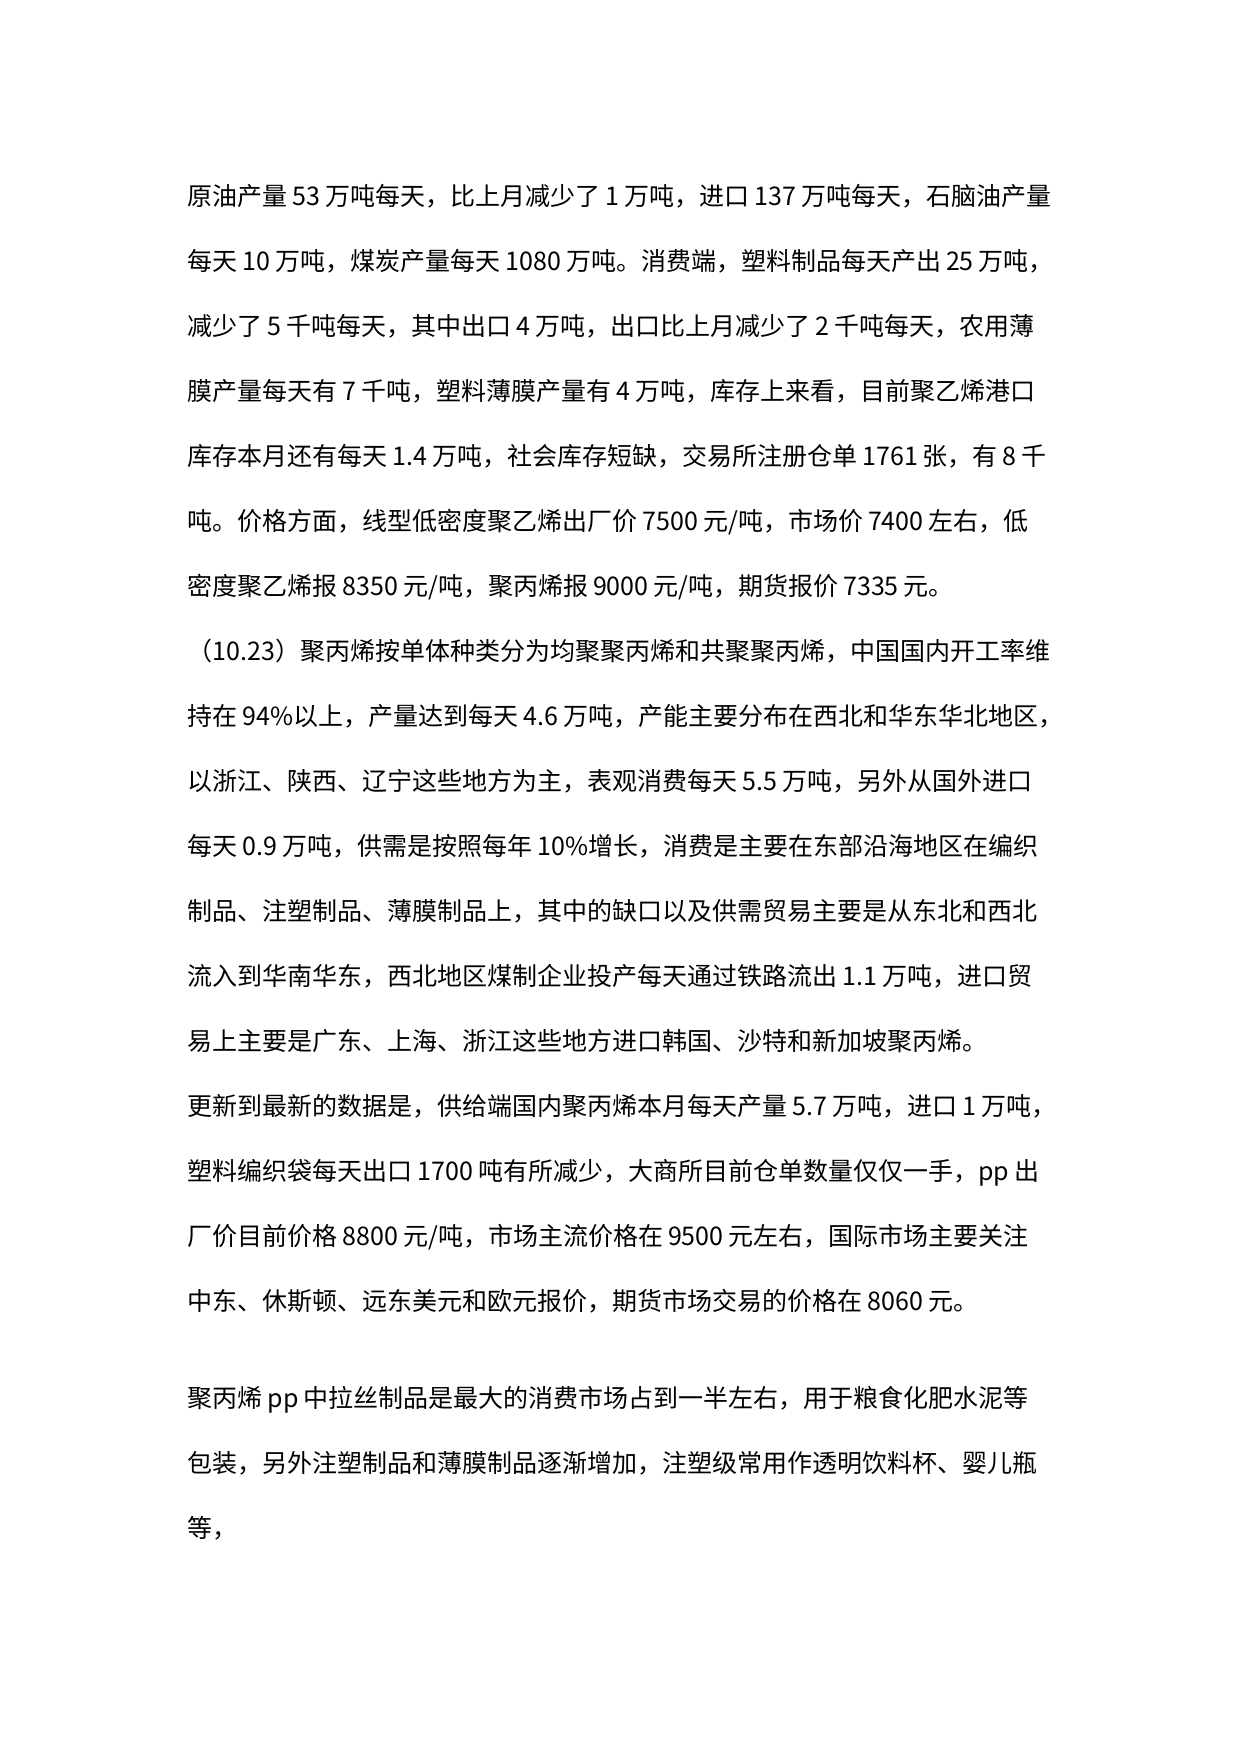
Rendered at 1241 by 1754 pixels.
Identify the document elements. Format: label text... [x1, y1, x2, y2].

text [187, 162, 1053, 617]
text 更新到最新的数据是，供给端国内聚丙烯本月每天产量5.7万吨，进口1万吨，塑料编织袋每天出口1700吨有所减少，大商所目前仓单数量仅仅一手，pp出厂价目前价格8800元/吨，市场主流价格在9500元左右，国际市场主要关注中东、休斯顿、远东美元和欧元报价，期货市场交易的价格在8060元。 [187, 1072, 1053, 1332]
text 聚丙烯pp中拉丝制品是最大的消费市场占到一半左右，用于粮食化肥水泥等包装，另外注塑制品和薄膜制品逐渐增加，注塑级常用作透明饮料杯、婴儿瓶等， [187, 1364, 1053, 1559]
text （10.23）聚丙烯按单体种类分为均聚聚丙烯和共聚聚丙烯，中国国内开工率维持在94%以上，产量达到每天4.6万吨，产能主要分布在西北和华东华北地区，以浙江、陕西、辽宁这些地方为主，表观消费每天5.5万吨，另外从国外进口每天0.9万吨，供需是按照每年10%增长，消费是主要在东部沿海地区在编织制品、注塑制品、薄膜制品上，其中的缺口以及供需贸易主要是从东北和西北流入到华南华东，西北地区煤制企业投产每天通过铁路流出1.1万吨，进口贸易上主要是广东、上海、浙江这些地方进口韩国、沙特和新加坡聚丙烯。 [187, 617, 1053, 1072]
